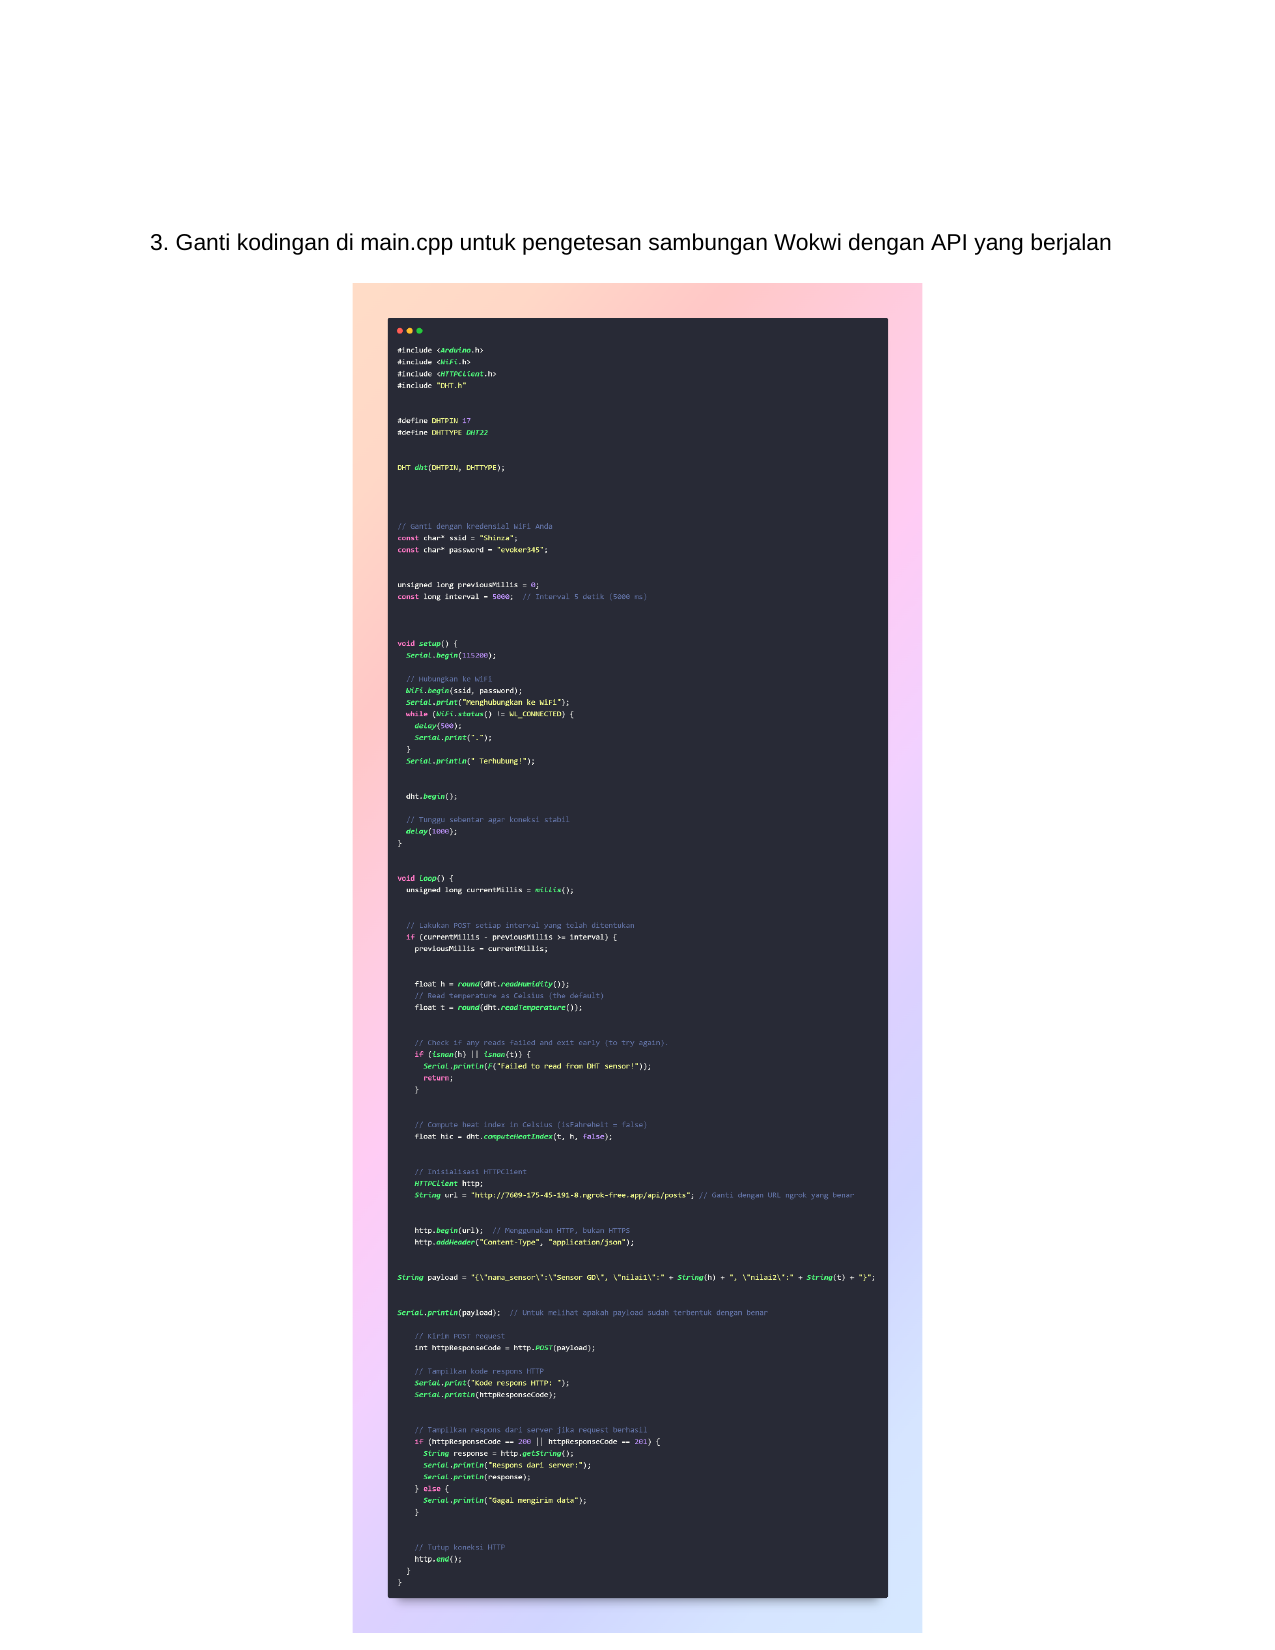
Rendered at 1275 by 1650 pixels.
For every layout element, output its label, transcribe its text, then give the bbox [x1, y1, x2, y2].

text 3. Ganti kodingan di main.cpp untuk pengetesan sambungan Wokwi dengan API yang berjalan [150, 229, 1125, 255]
picture [352, 283, 923, 1633]
